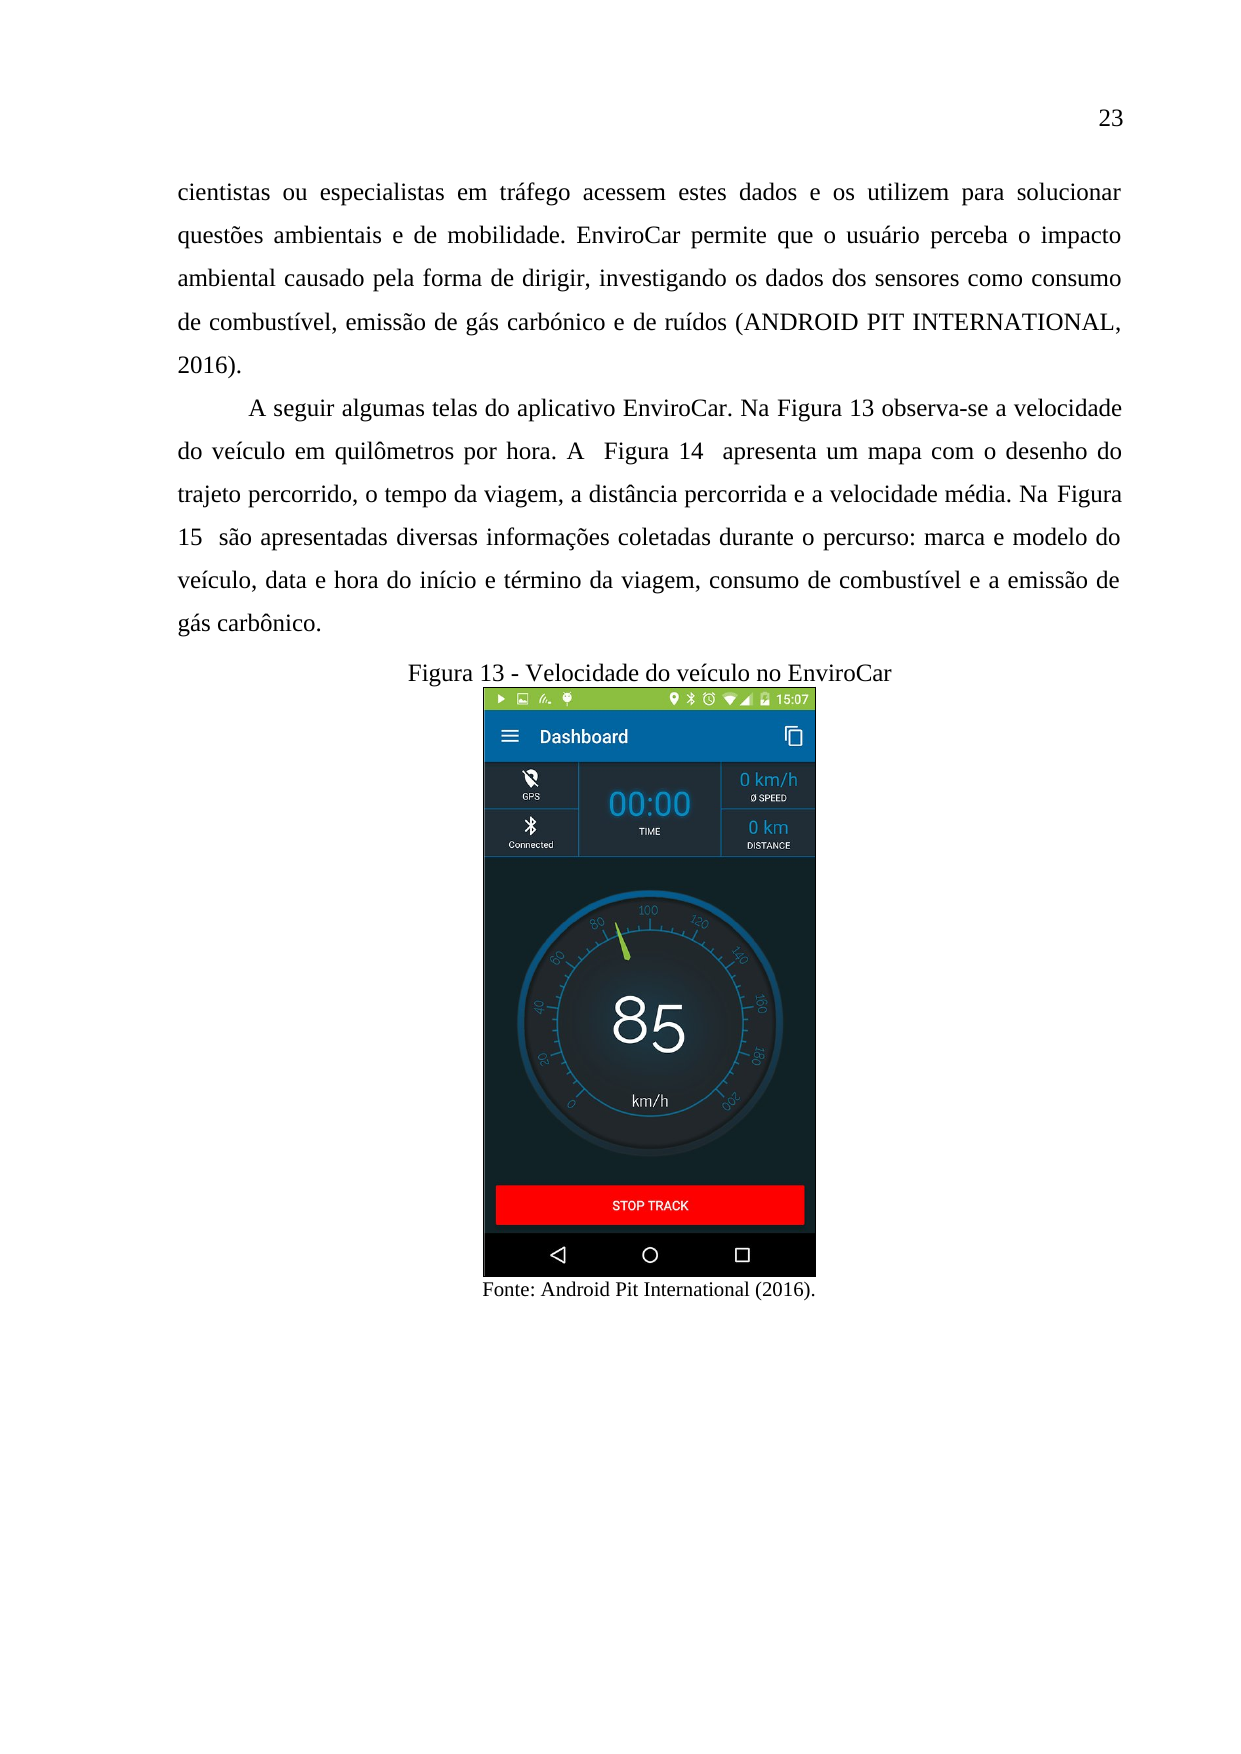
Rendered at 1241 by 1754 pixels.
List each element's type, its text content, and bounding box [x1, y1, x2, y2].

picture [484, 713, 815, 1276]
text A seguir algumas telas do aplicativo EnviroCar. Na Figura 13 observa-se a velocidade do veículo em quilômetros por hora. A Figura 14 apresenta um mapa com o desenho do trajeto percorrido, o tempo da viagem, a distância percorrida e a velocidade média. Na Figura 15 são apresentadas diversas informações coletadas durante o percurso: marca e modelo do veículo, data e hora do início e término da viagem, consumo de combustível e a emissão de gás carbônico. [177, 393, 1122, 637]
text Fonte: Android Pit International (2016). [177, 1277, 1122, 1301]
picture [484, 688, 815, 710]
text Figura 13 - Velocidade do veículo no EnviroCar [177, 658, 1122, 687]
